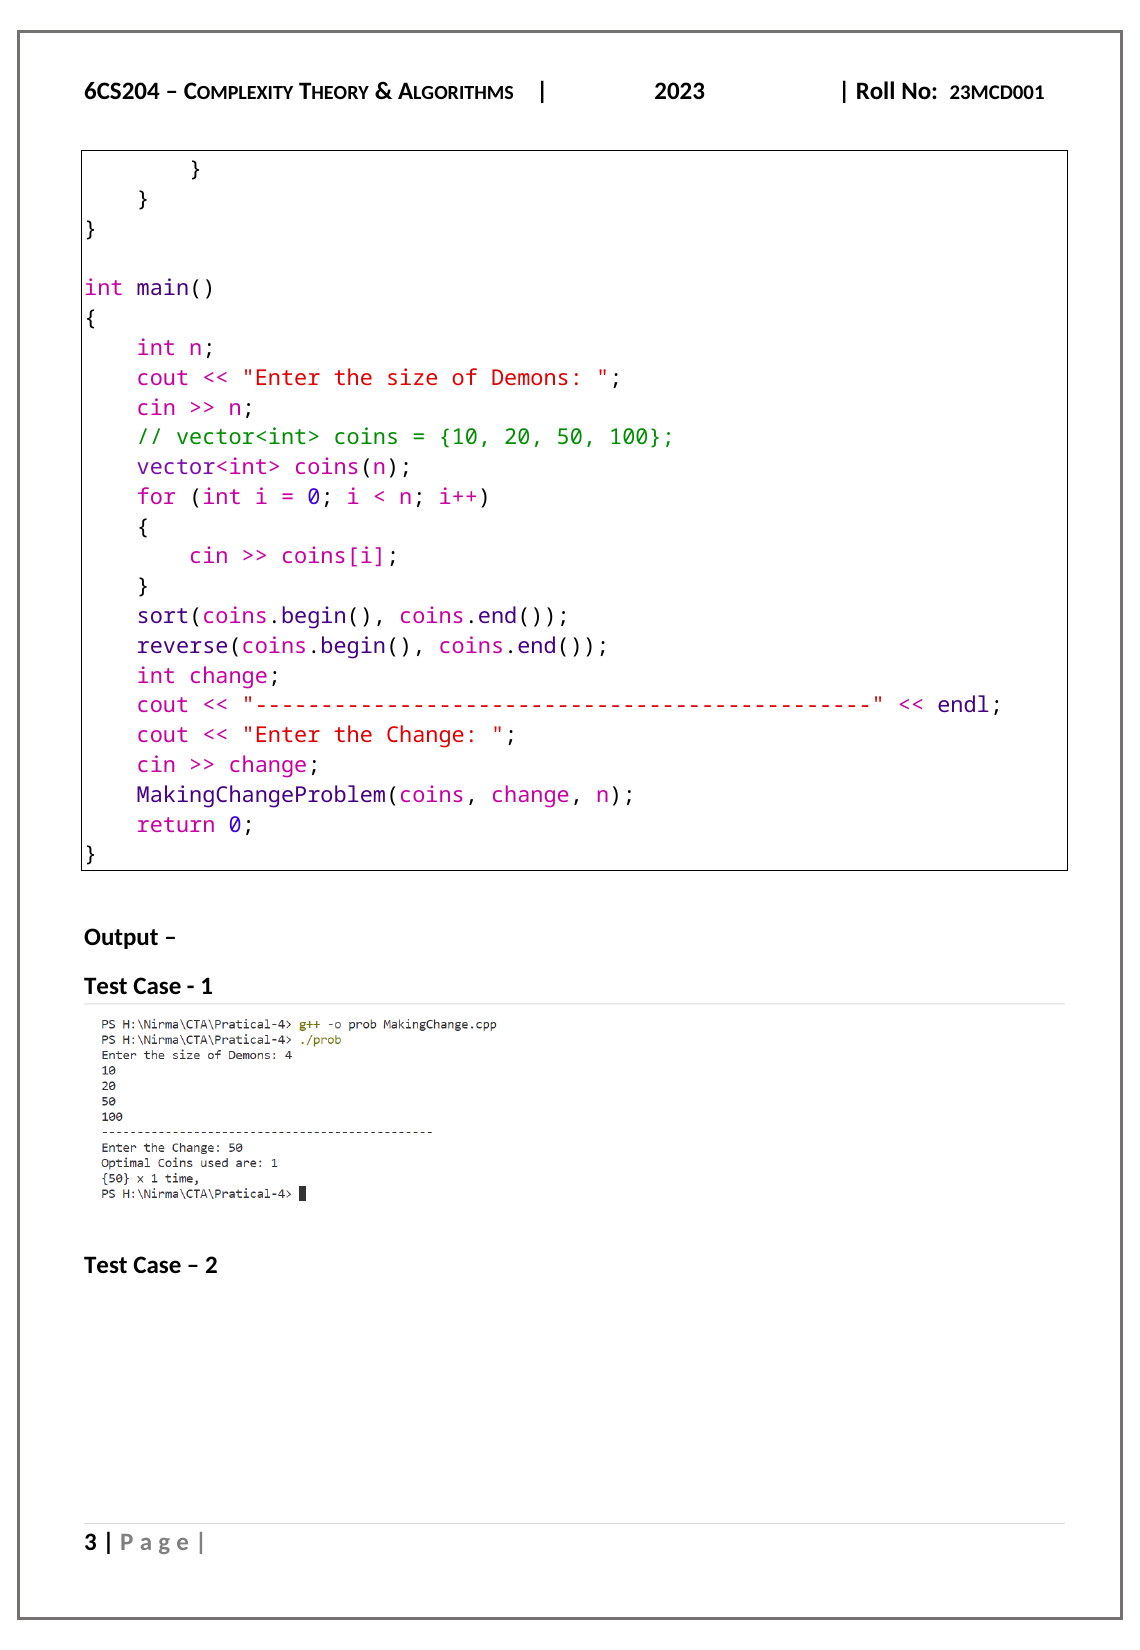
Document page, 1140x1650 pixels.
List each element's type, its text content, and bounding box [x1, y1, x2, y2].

text } [84, 183, 1065, 213]
text int main() [84, 272, 1065, 302]
text Test Case – 2 [84, 1249, 1065, 1280]
text } [84, 570, 1065, 600]
text cin >> change; [84, 749, 1065, 779]
text // vector<int> coins = {10, 20, 50, 100}; [84, 421, 1065, 451]
text for (int i = 0; i < n; i++) [84, 481, 1065, 511]
text Test Case - 1 [84, 970, 1065, 1003]
text cout << "Enter the size of Demons: "; [84, 362, 1065, 391]
picture [83, 1003, 1065, 1231]
text { [84, 302, 1065, 332]
text int n; [84, 332, 1065, 362]
text sort(coins.begin(), coins.end()); [84, 600, 1065, 630]
text vector<int> coins(n); [84, 451, 1065, 481]
text cin >> coins[i]; [84, 540, 1065, 570]
text MakingChangeProblem(coins, change, n); [84, 779, 1065, 808]
text cout << "Enter the Change: "; [84, 719, 1065, 749]
text Output – [84, 921, 1065, 951]
text reverse(coins.begin(), coins.end()); [84, 630, 1065, 659]
text { [84, 511, 1065, 540]
text return 0; [84, 808, 1065, 835]
text } [82, 151, 1067, 183]
text } [84, 213, 1065, 242]
text cout << "-----------------------------------------------" << endl; [84, 689, 1065, 719]
text int change; [84, 659, 1065, 689]
text cin >> n; [84, 391, 1065, 421]
text } [82, 835, 1067, 870]
